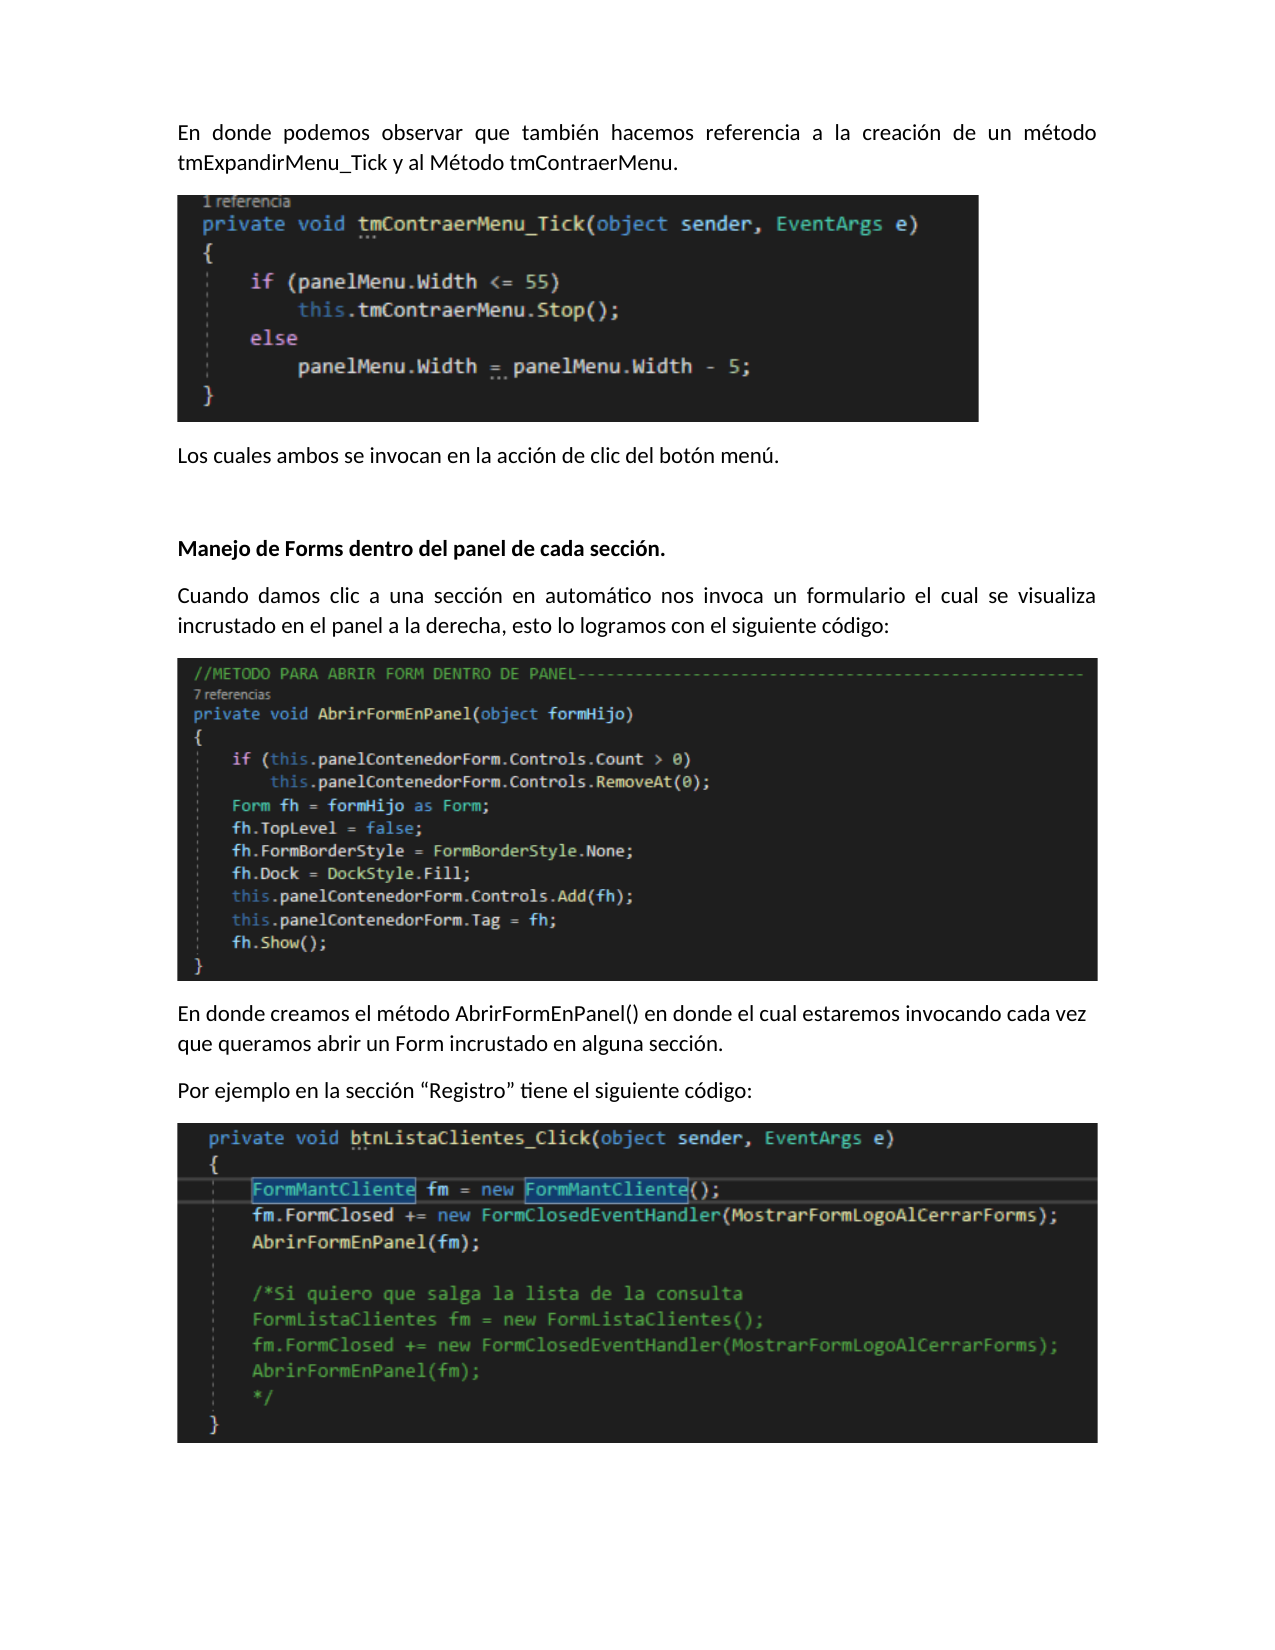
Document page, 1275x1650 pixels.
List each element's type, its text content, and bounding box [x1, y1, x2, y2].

text Por ejemplo en la sección “Registro” tiene el siguiente código: [177, 1076, 1098, 1104]
text En donde podemos observar que también hacemos referencia a la creación de un método tmExpandirMenu_Tick y al Método tmContraerMenu. [177, 118, 1098, 176]
picture [177, 1123, 1098, 1443]
text Manejo de Forms dentro del panel de cada sección. [177, 534, 1098, 562]
text Cuando damos clic a una sección en automático nos invoca un formulario el cual se visualiza incrustado en el panel a la derecha, esto lo logramos con el siguiente código: [177, 581, 1098, 639]
picture [177, 658, 1098, 981]
text En donde creamos el método AbrirFormEnPanel() en donde el cual estaremos invocando cada vez que queramos abrir un Form incrustado en alguna sección. [177, 999, 1098, 1057]
picture [177, 195, 979, 422]
text Los cuales ambos se invocan en la acción de clic del botón menú. [177, 441, 1098, 469]
